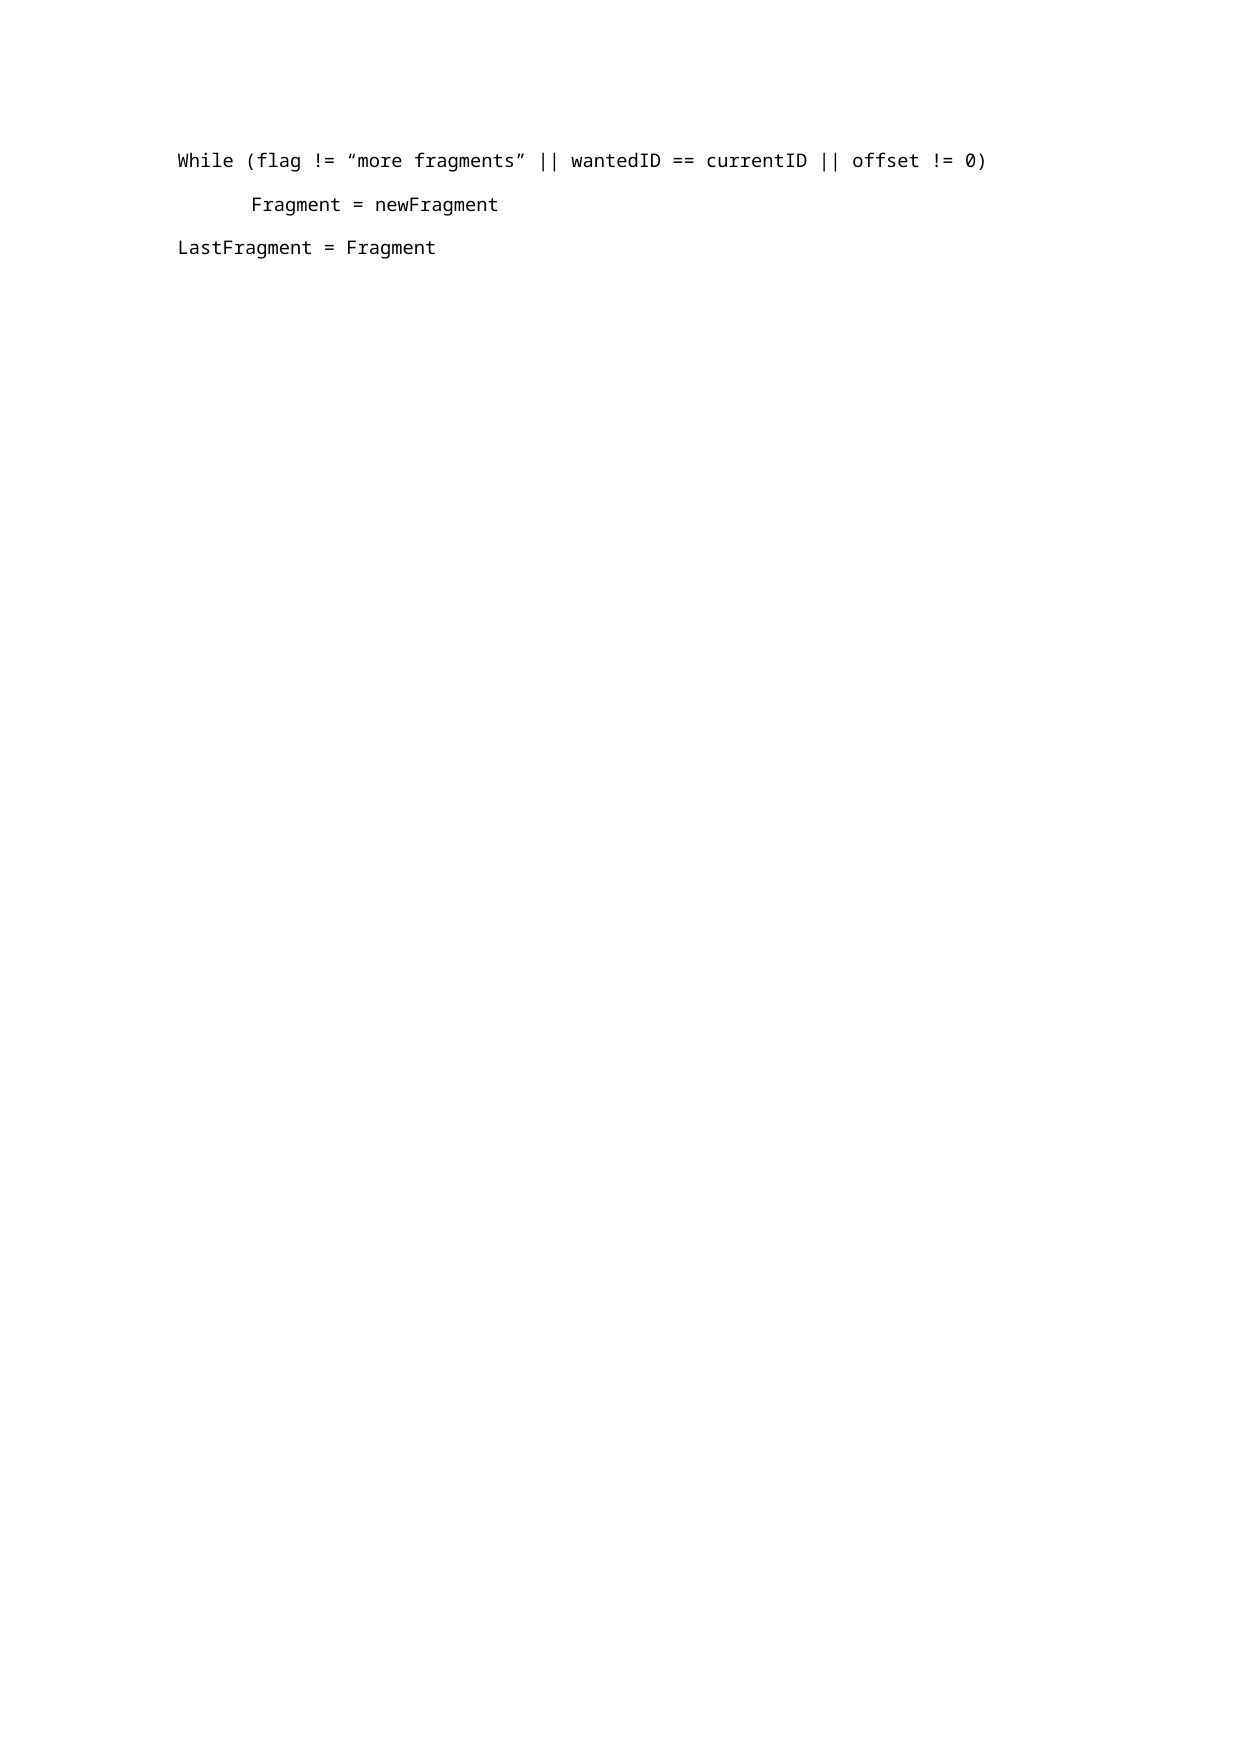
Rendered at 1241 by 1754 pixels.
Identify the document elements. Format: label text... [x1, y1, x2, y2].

text Fragment = newFragment [177, 191, 1063, 217]
text LastFragment = Fragment [177, 234, 1063, 260]
text While (flag != “more fragments” || wantedID == currentID || offset != 0) [177, 148, 1063, 173]
